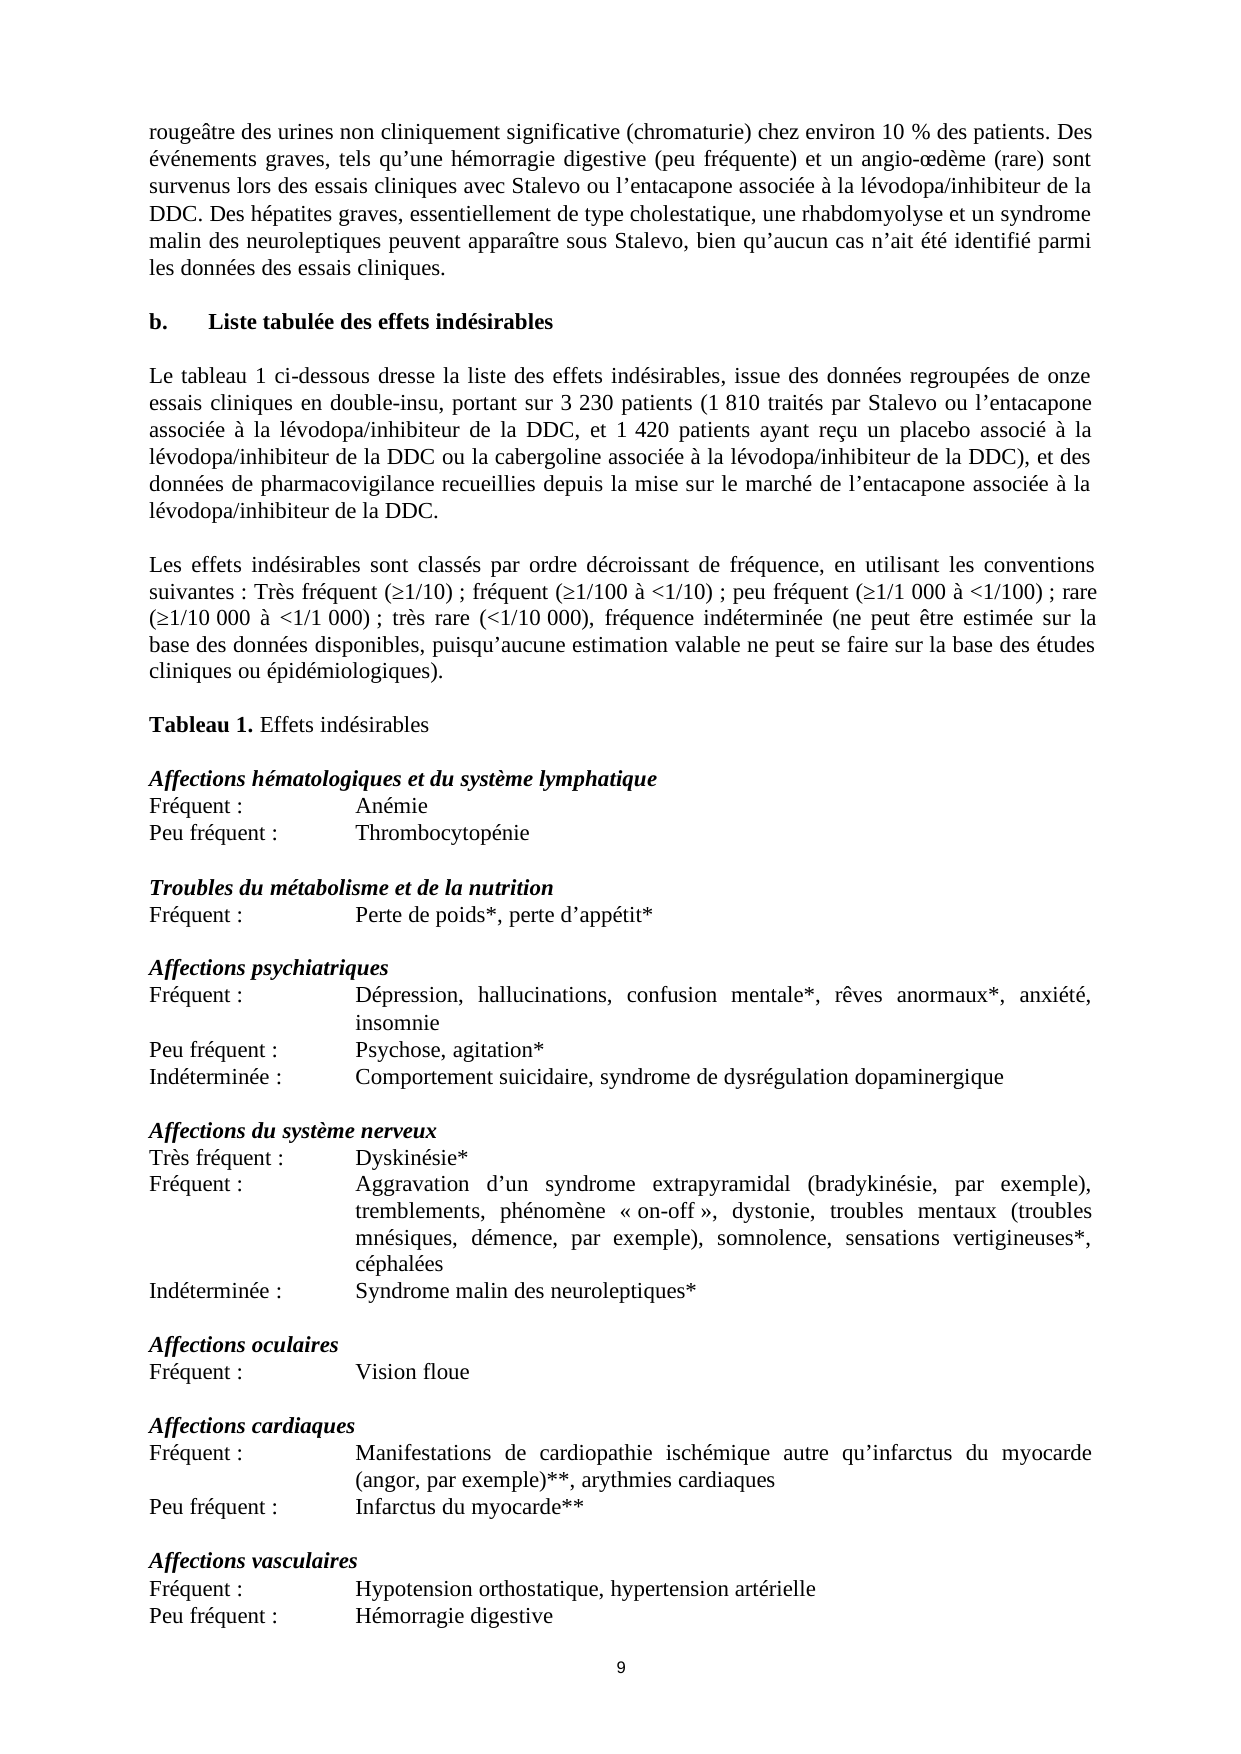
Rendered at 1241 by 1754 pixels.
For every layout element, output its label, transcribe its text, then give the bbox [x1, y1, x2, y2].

text Fréquent : Hypotension orthostatique, hypertension artérielle [149, 1574, 1093, 1601]
text Peu fréquent : Psychose, agitation* [149, 1035, 1093, 1062]
text Fréquent : Dépression, hallucinations, confusion mentale*, rêves anormaux*, anxiété, insomnie [149, 981, 1093, 1035]
text Affections cardiaques [149, 1412, 1093, 1439]
text Peu fréquent : Hémorragie digestive [149, 1601, 1093, 1628]
text Très fréquent : Dyskinésie* [149, 1144, 1093, 1170]
text Affections du système nerveux [149, 1117, 1093, 1144]
text b. Liste tabulée des effets indésirables [149, 308, 1093, 334]
text Affections psychiatriques [149, 954, 1093, 981]
text Peu fréquent : Thrombocytopénie [149, 819, 1093, 846]
text Fréquent : Aggravation d’un syndrome extrapyramidal (bradykinésie, par exemple), tremblements, phénomène « on-off », dystonie, troubles mentaux (troubles mnésiques, démence, par exemple), somnolence, sensations vertigineuses*, céphalées [149, 1170, 1093, 1276]
text Indéterminée : Syndrome malin des neuroleptiques* [149, 1276, 1093, 1303]
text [149, 118, 1093, 281]
text Le tableau 1 ci-dessous dresse la liste des effets indésirables, issue des données regroupées de onze essais cliniques en double-insu, portant sur 3 230 patients (1 810 traités par Stalevo ou l’entacapone associée à la lévodopa/inhibiteur de la DDC, et 1 420 patients ayant reçu un placebo associé à la lévodopa/inhibiteur de la DDC ou la cabergoline associée à la lévodopa/inhibiteur de la DDC), et des données de pharmacovigilance recueillies depuis la mise sur le marché de l’entacapone associée à la lévodopa/inhibiteur de la DDC. [149, 361, 1093, 524]
text Peu fréquent : Infarctus du myocarde** [149, 1493, 1093, 1520]
text Affections oculaires [149, 1331, 1093, 1358]
text Fréquent : Perte de poids*, perte d’appétit* [149, 900, 1093, 927]
text Troubles du métabolisme et de la nutrition [149, 873, 1093, 900]
text Fréquent : Vision floue [149, 1358, 1093, 1385]
text Affections vasculaires [149, 1547, 1093, 1574]
text Tableau 1. Effets indésirables [149, 711, 1093, 738]
text Affections hématologiques et du système lymphatique [149, 765, 1093, 792]
text Les effets indésirables sont classés par ordre décroissant de fréquence, en utilisant les conventions suivantes : Très fréquent (≥1/10) ; fréquent (≥1/100 à <1/10) ; peu fréquent (≥1/1 000 à <1/100) ; rare (≥1/10 000 à <1/1 000) ; très rare (<1/10 000), fréquence indéterminée (ne peut être estimée sur la base des données disponibles, puisqu’aucune estimation valable ne peut se faire sur la base des études cliniques ou épidémiologiques). [149, 551, 1097, 684]
text Fréquent : Anémie [149, 792, 1093, 819]
text Indéterminée : Comportement suicidaire, syndrome de dysrégulation dopaminergique [149, 1062, 1093, 1089]
text Fréquent : Manifestations de cardiopathie ischémique autre qu’infarctus du myocarde (angor, par exemple)**, arythmies cardiaques [149, 1439, 1093, 1493]
